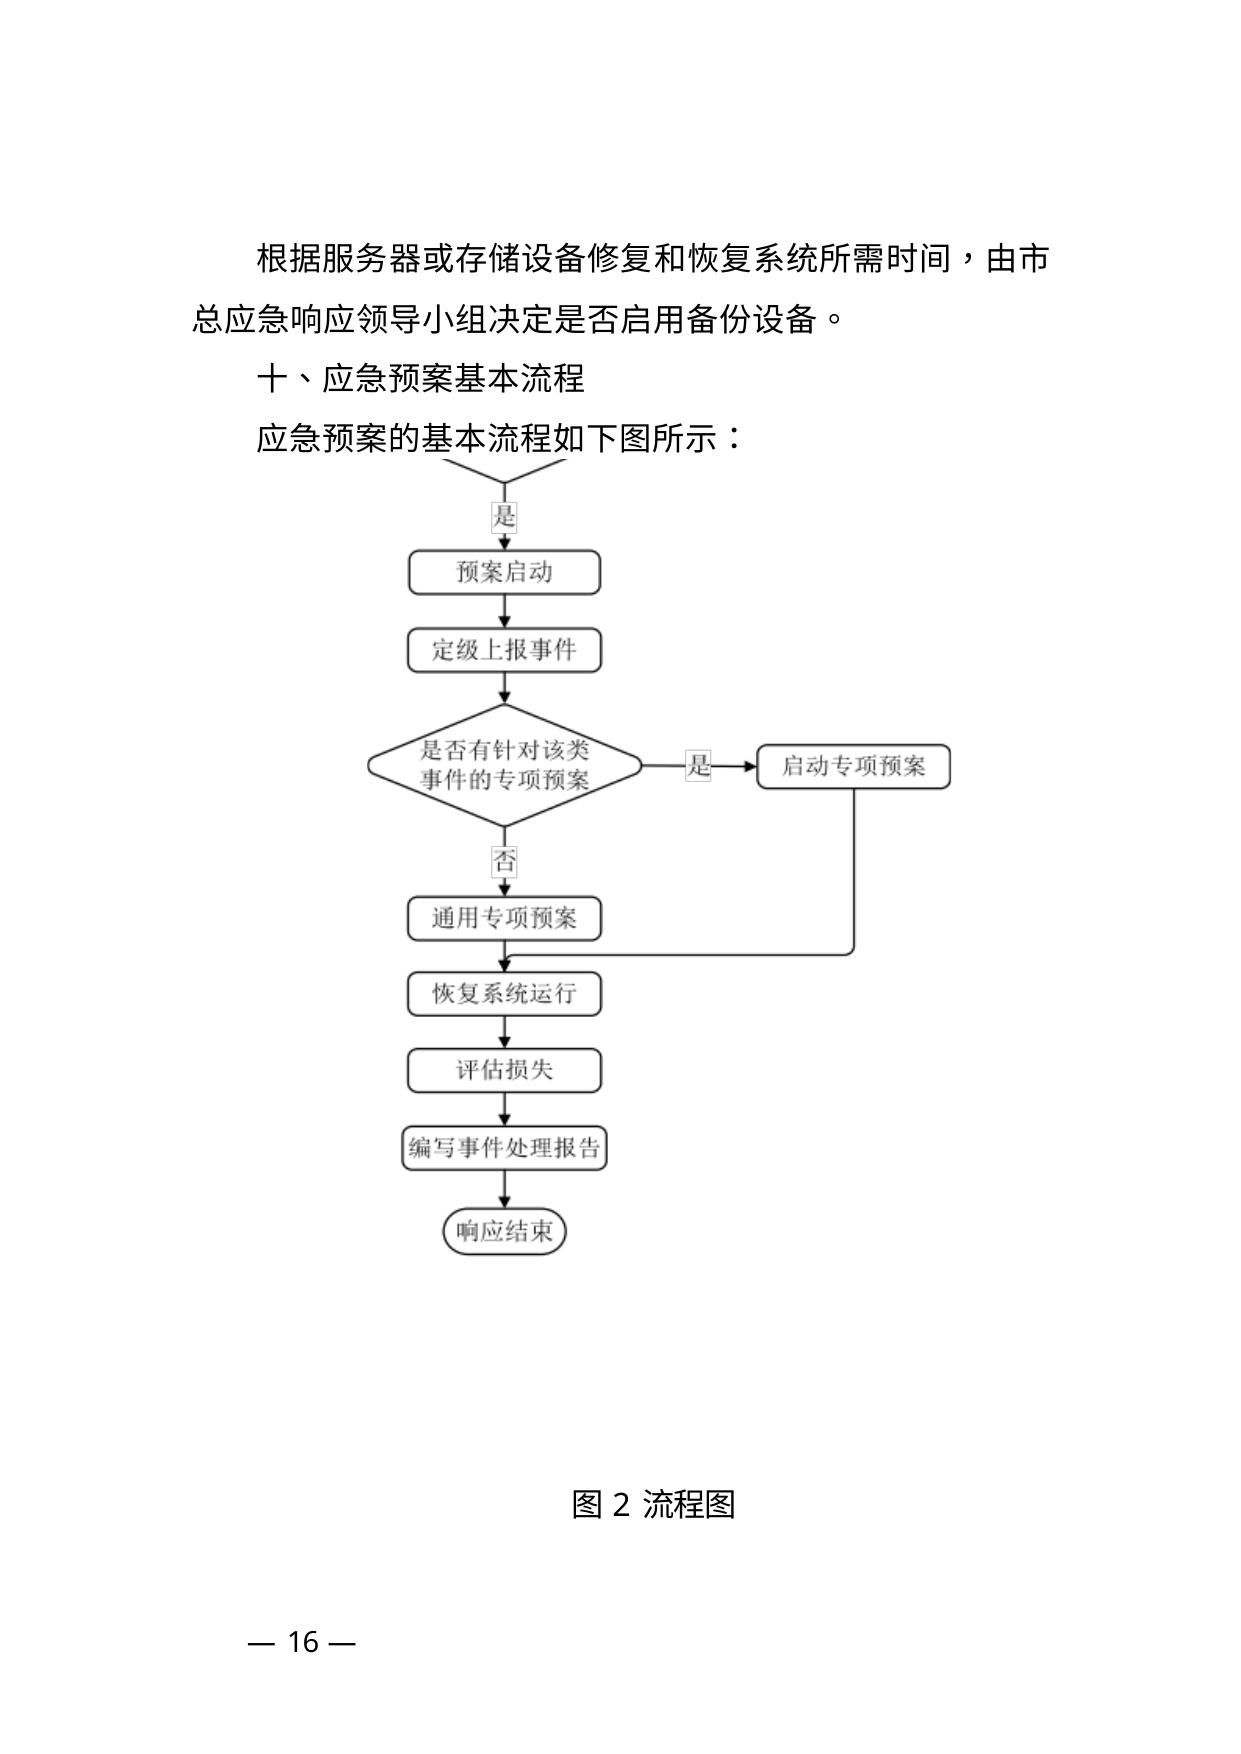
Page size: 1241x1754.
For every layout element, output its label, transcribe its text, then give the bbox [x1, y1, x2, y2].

text 十、应急预案基本流程 [256, 357, 1054, 399]
text 图 2 流程图 [571, 1483, 1054, 1524]
text 根据服务器或存储设备修复和恢复系统所需时间，由市总应急响应领导小组决定是否启用备份设备。 [191, 236, 1053, 341]
text 应急预案的基本流程如下图所示： [256, 417, 1054, 459]
picture [367, 459, 952, 1257]
